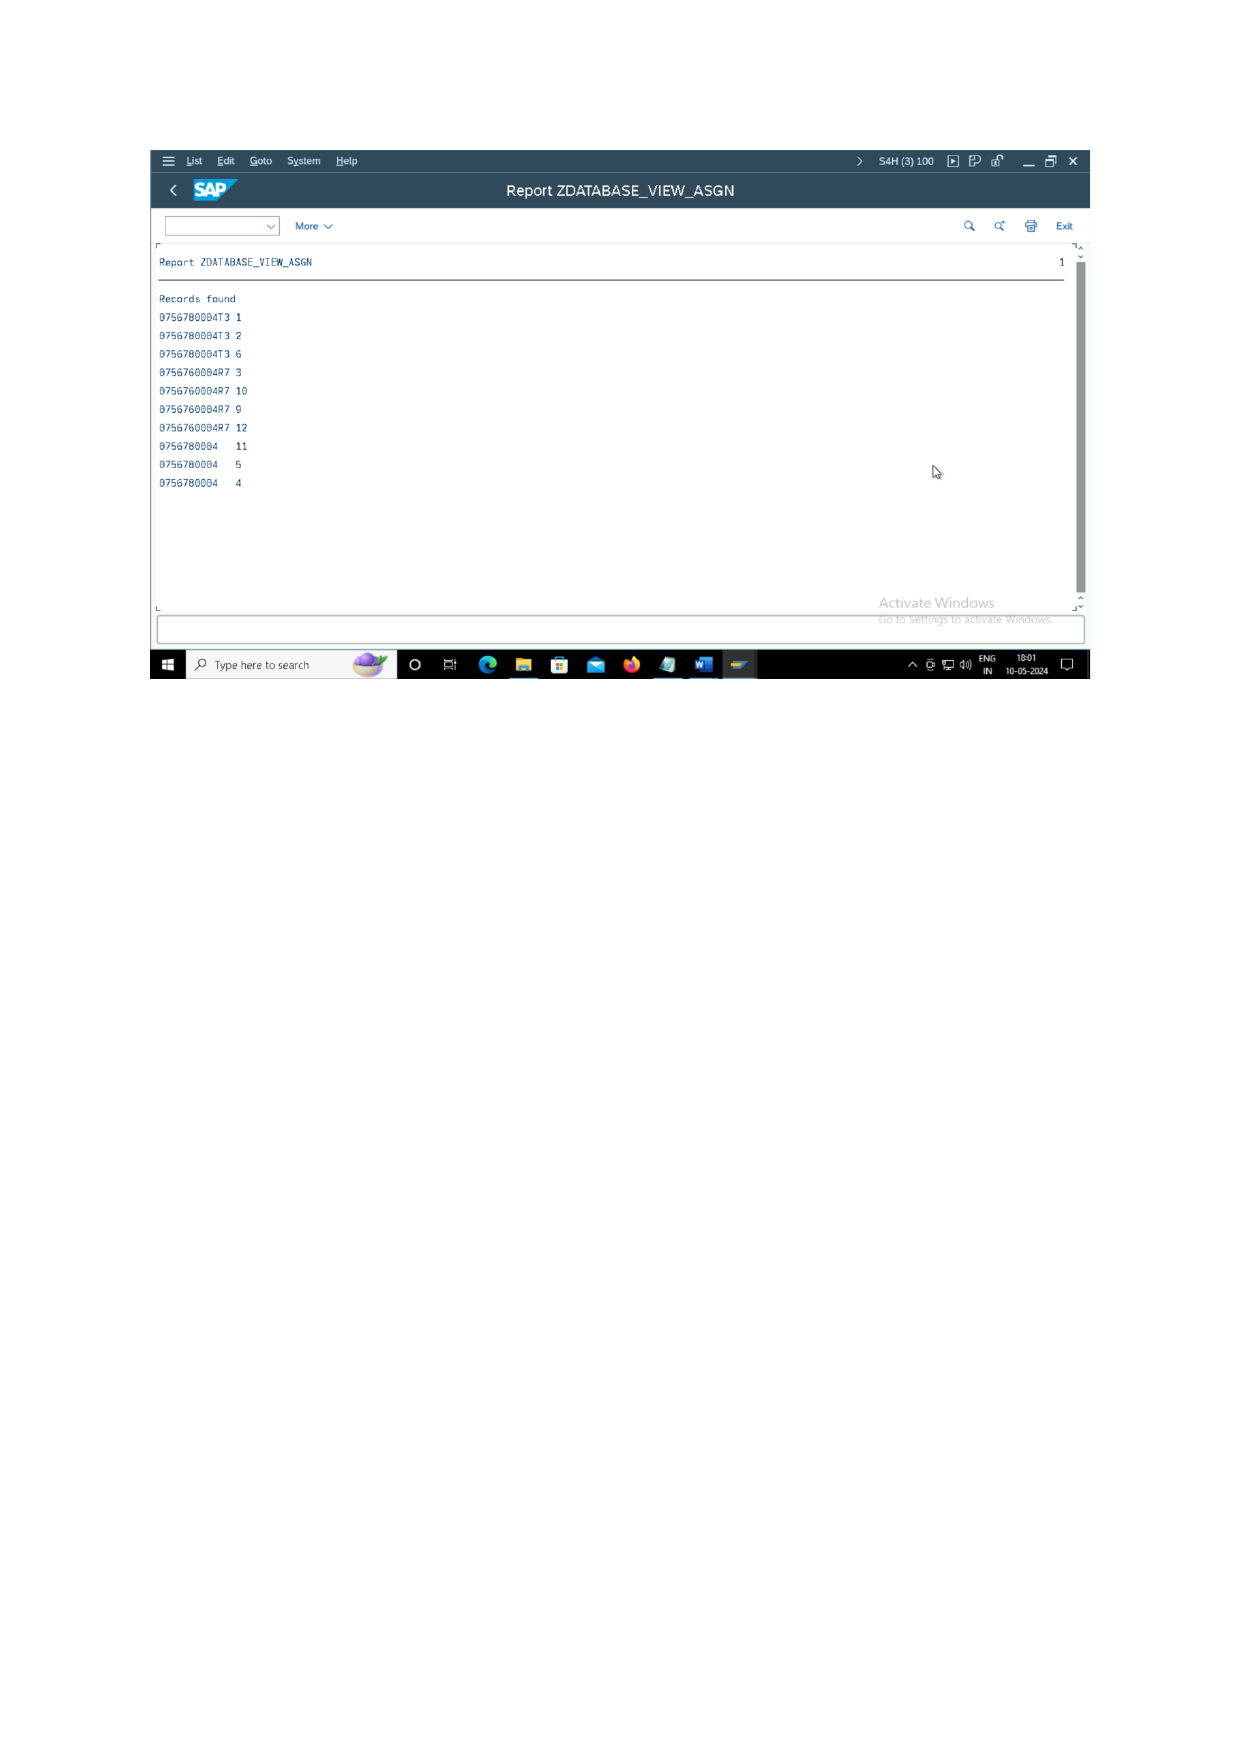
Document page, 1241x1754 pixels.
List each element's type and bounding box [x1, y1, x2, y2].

picture [150, 150, 1091, 679]
